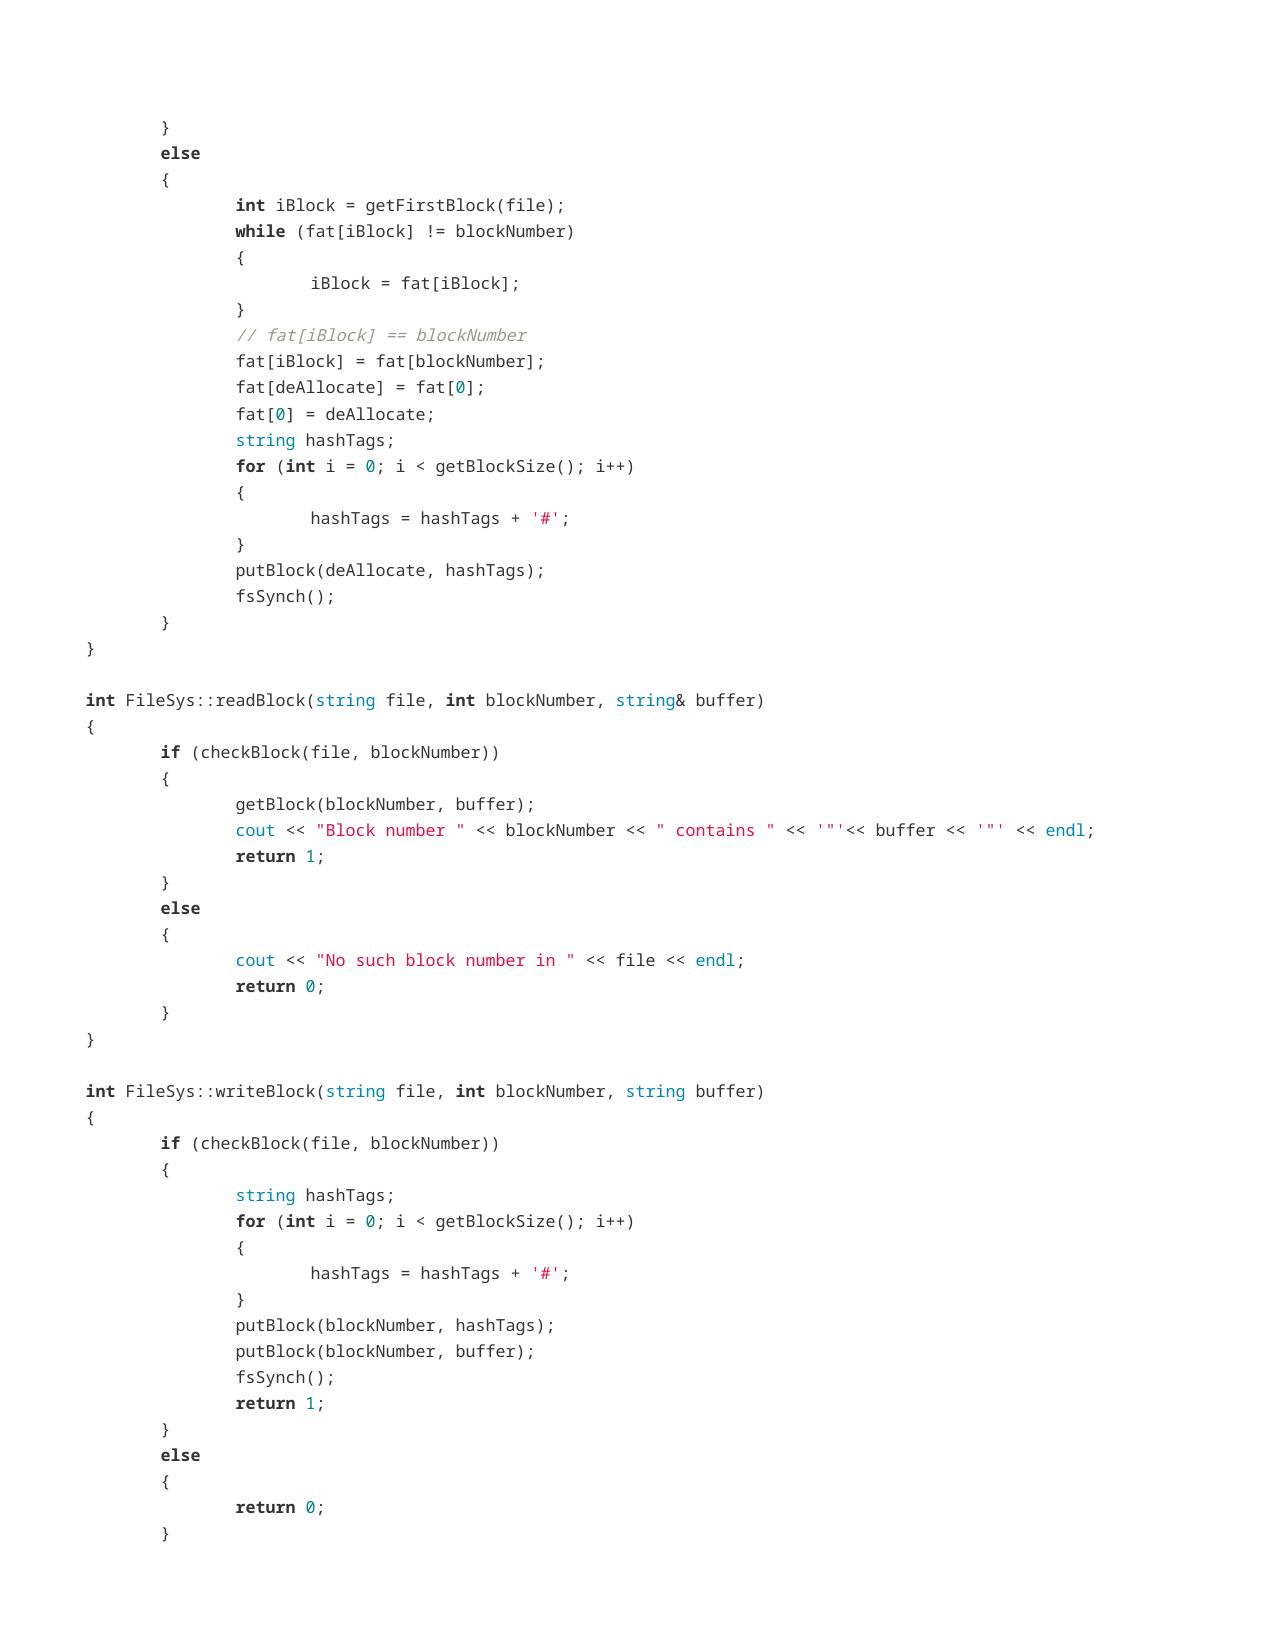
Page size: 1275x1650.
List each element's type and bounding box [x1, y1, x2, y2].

table_header [75, 105, 1200, 1555]
